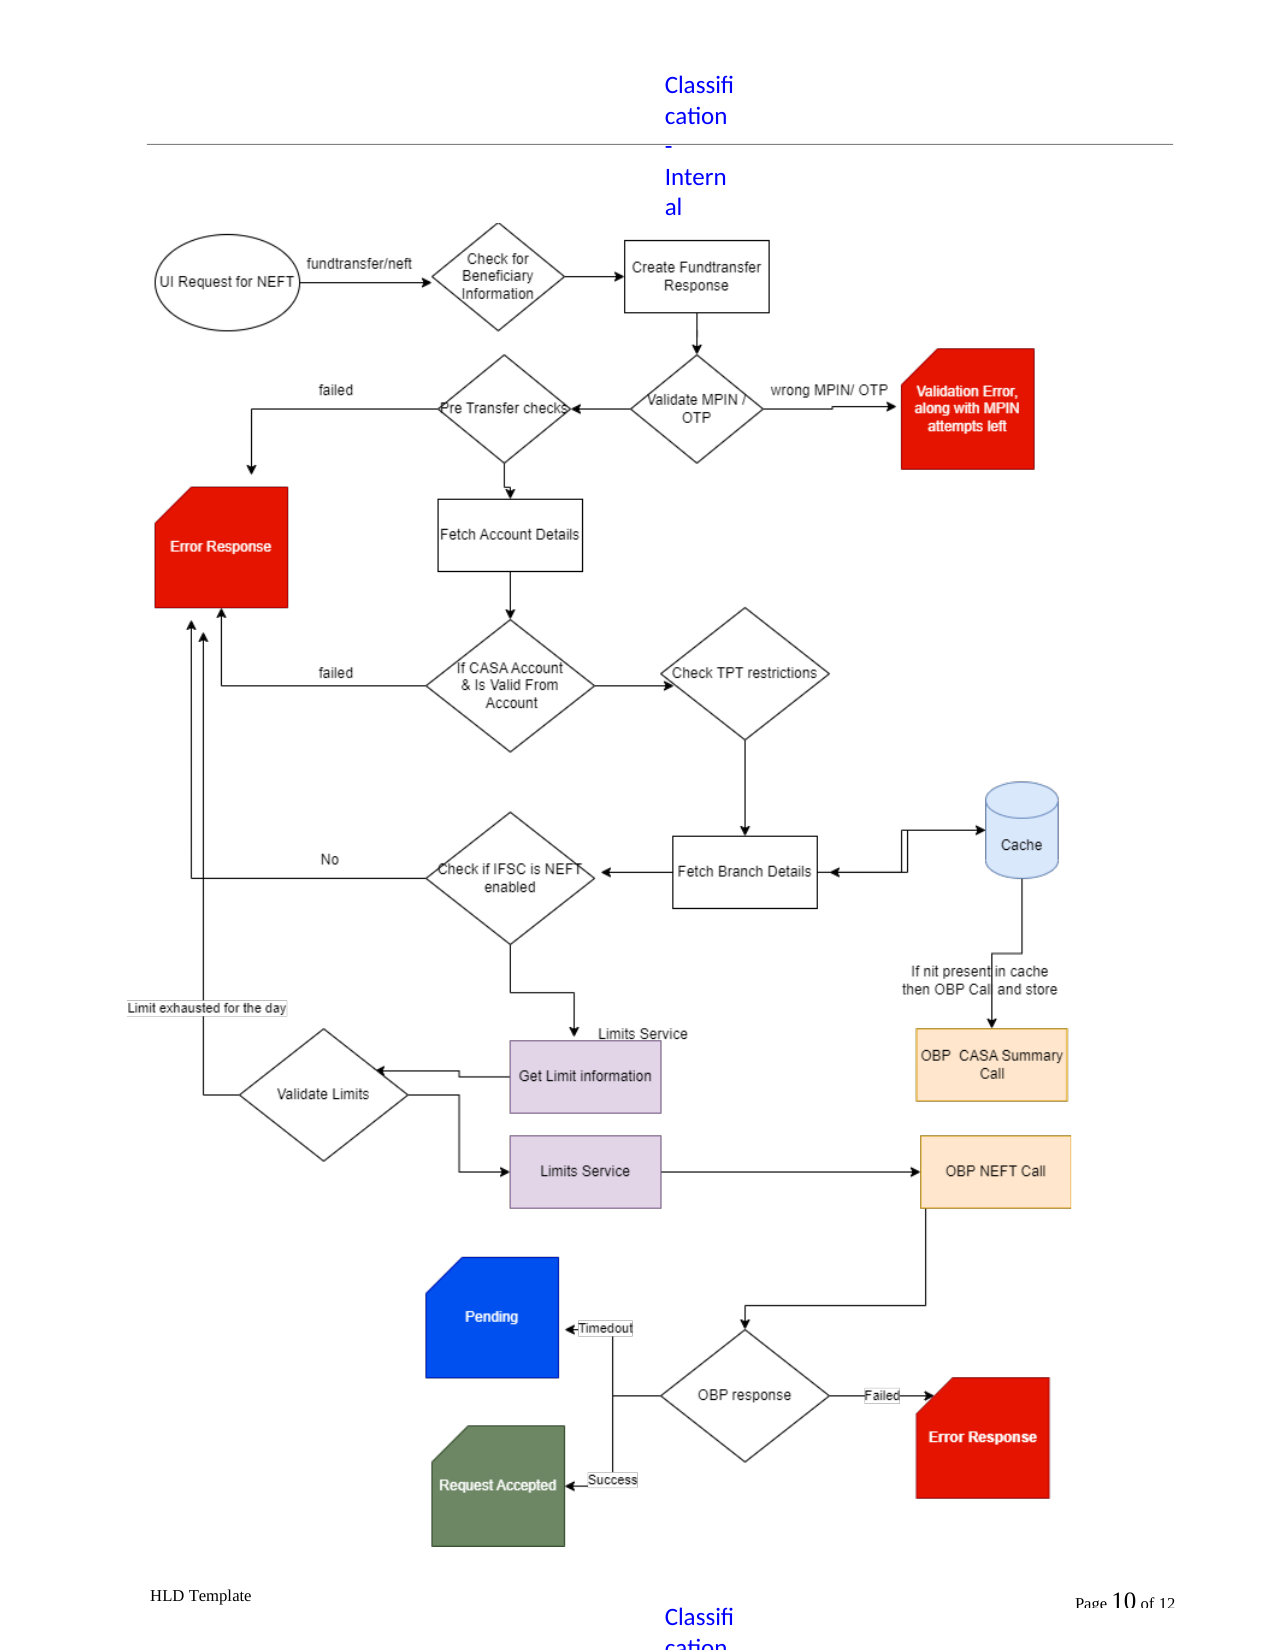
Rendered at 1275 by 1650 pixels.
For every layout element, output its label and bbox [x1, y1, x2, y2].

picture [127, 223, 1072, 1547]
